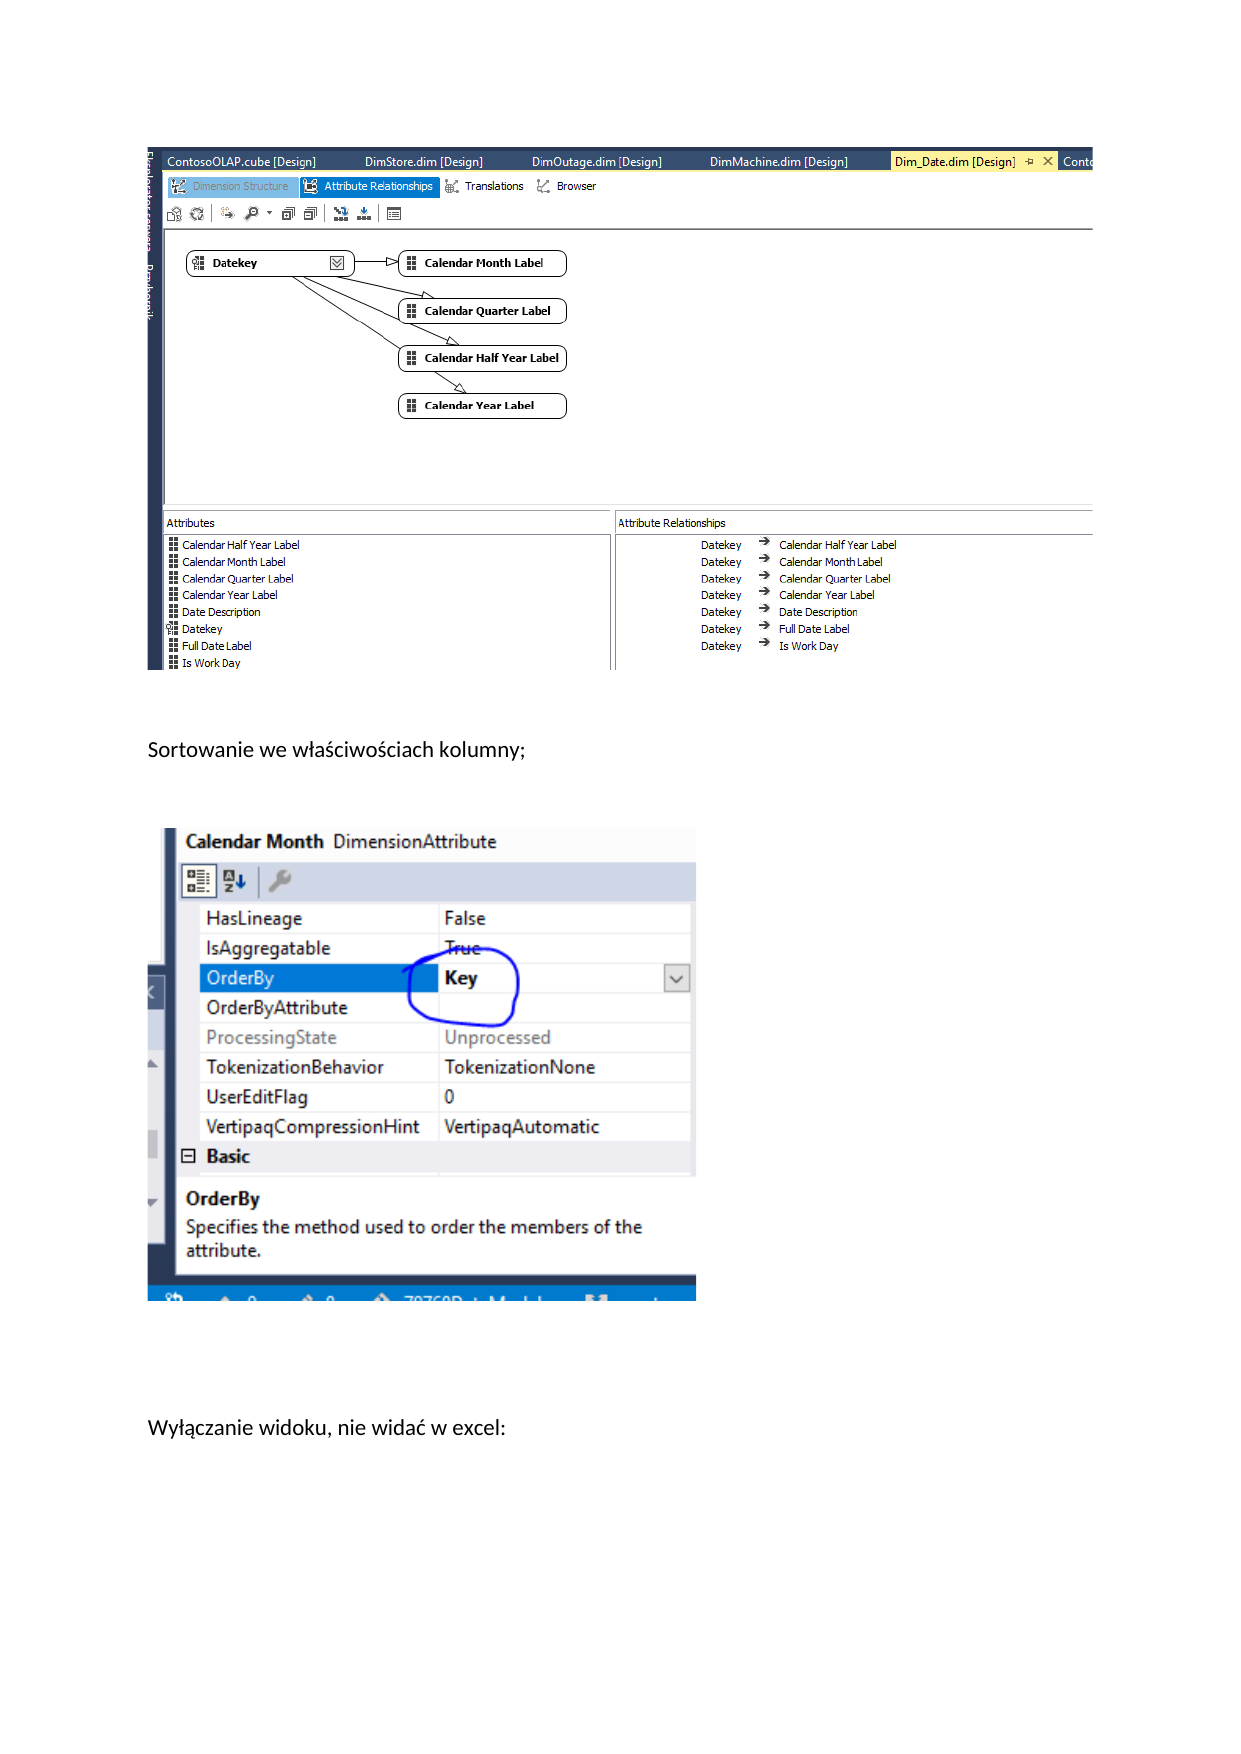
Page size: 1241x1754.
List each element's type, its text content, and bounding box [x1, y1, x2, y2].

text Sortowanie we właściwościach kolumny; [148, 735, 1093, 763]
text Wyłączanie widoku, nie widać w excel: [148, 1413, 1093, 1441]
picture [147, 147, 1093, 670]
picture [147, 828, 697, 1301]
